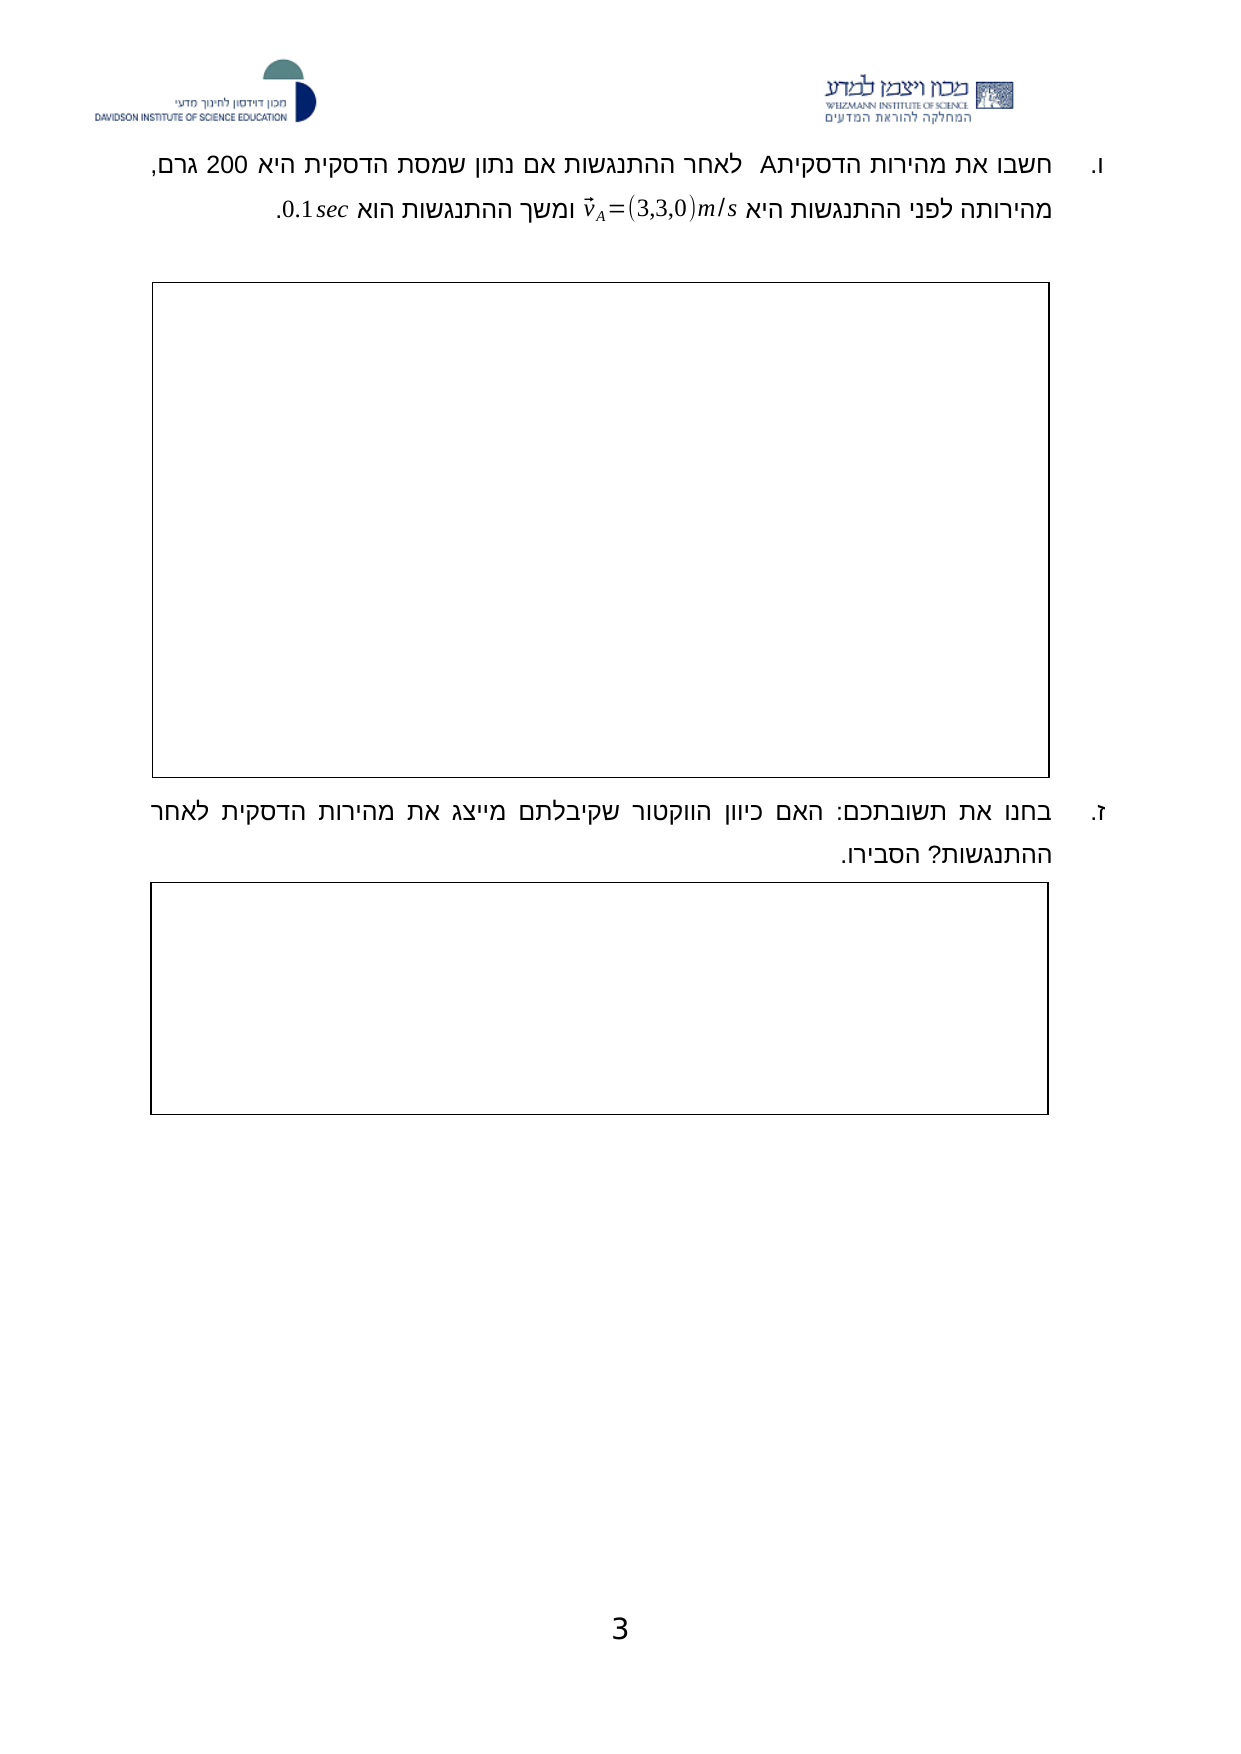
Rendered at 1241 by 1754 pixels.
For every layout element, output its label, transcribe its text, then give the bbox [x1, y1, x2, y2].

list בחנו את תשובתכם: האם כיוון הווקטור שקיבלתם מייצג את מהירות הדסקית לאחר ההתנגשות? הסבירו. [150, 796, 1090, 868]
picture [82, 49, 326, 127]
list חשבו את מהירות הדסקיתA לאחר ההתנגשות אם נתון שמסת הדסקית היא 200 גרם, מהירותה לפני ההתנגשות היא ומשך ההתנגשות הוא . [150, 150, 1090, 225]
picture [817, 73, 1015, 127]
